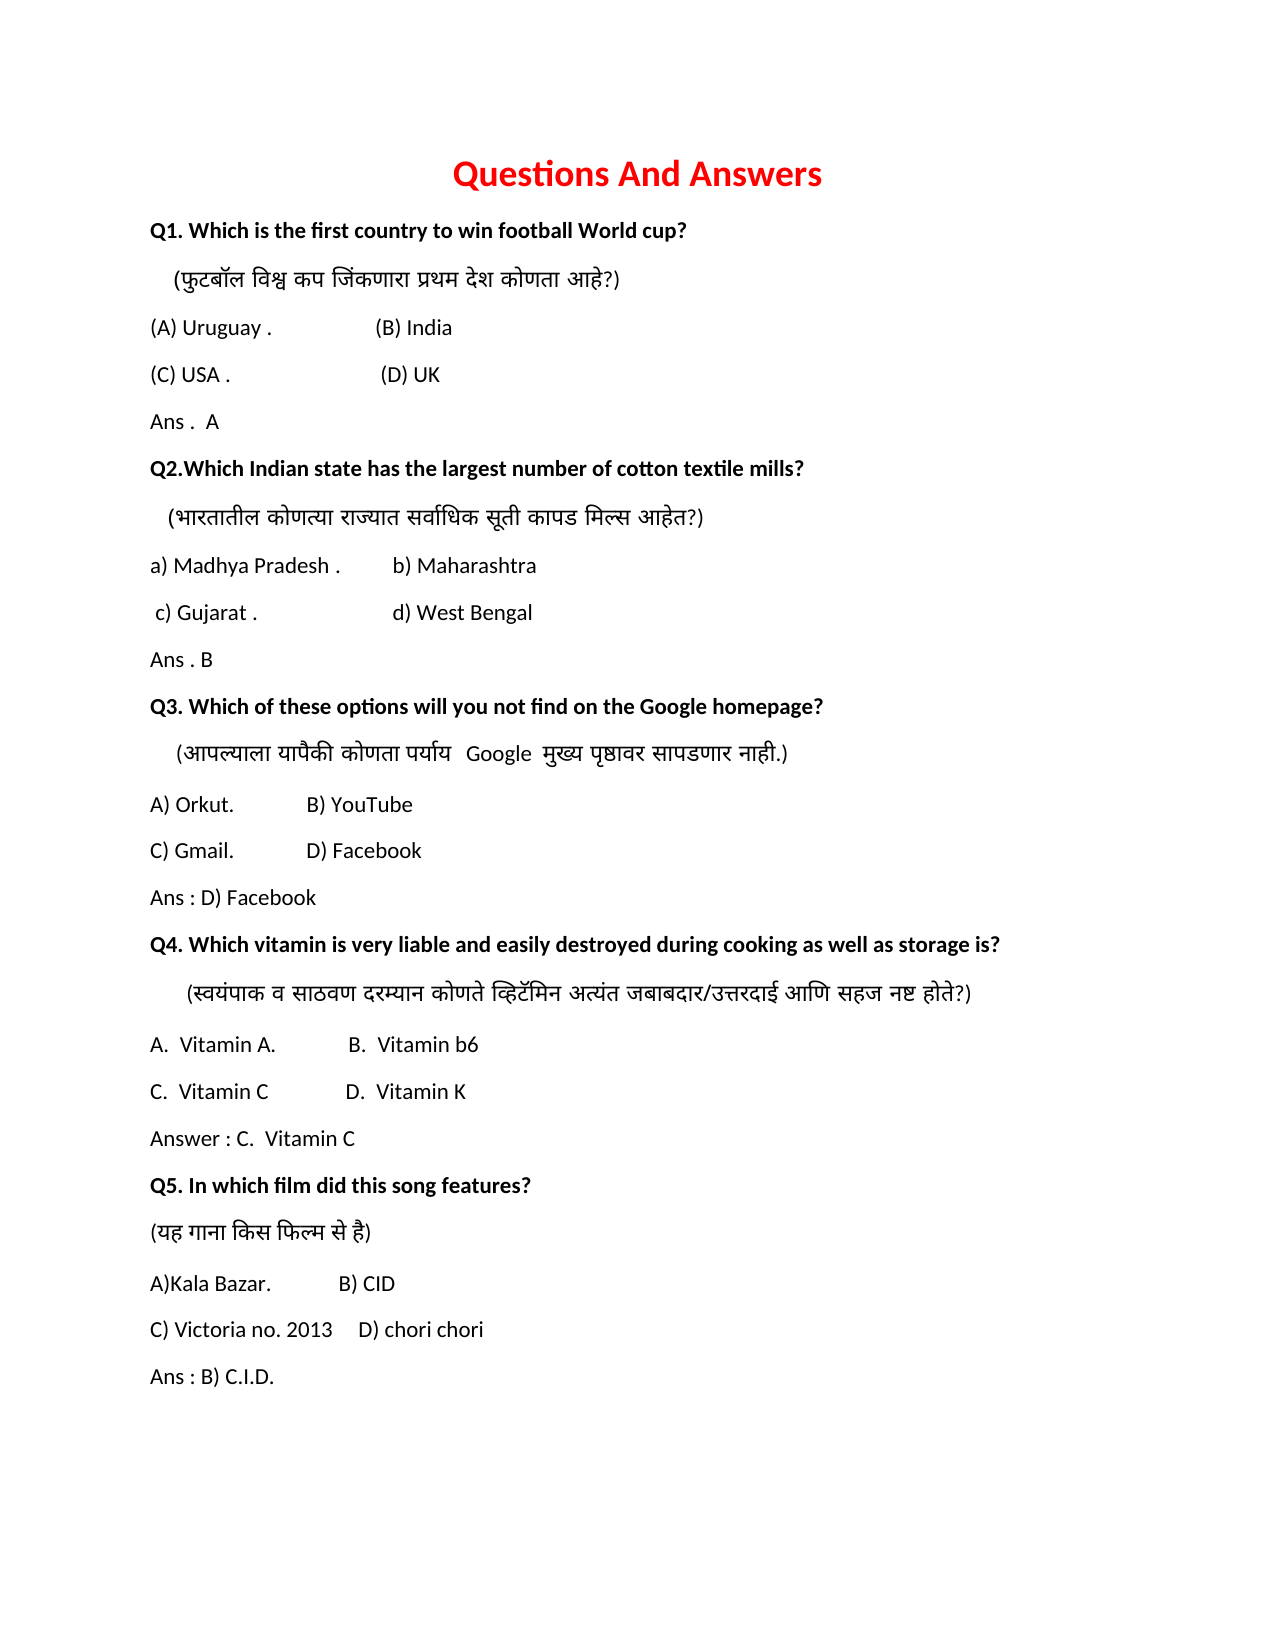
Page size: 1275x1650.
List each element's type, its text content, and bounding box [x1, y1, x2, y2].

text Answer : C. Vitamin C [150, 1124, 1125, 1152]
text A)Kala Bazar. B) CID [150, 1269, 1125, 1297]
text (फुटबॉल विश्व कप जिंकणारा प्रथम देश कोणता आहे?) [150, 263, 1125, 294]
text Ans . B [150, 645, 1125, 673]
text a) Madhya Pradesh . b) Maharashtra [150, 551, 1125, 579]
text Q4. Which vitamin is very liable and easily destroyed during cooking as well as storage is? [150, 930, 1125, 958]
text (यह गाना किस फिल्म से है) [150, 1218, 1125, 1249]
text Ans . A [150, 407, 1125, 435]
text C) Gmail. D) Facebook [150, 837, 1125, 864]
text (भारतातील कोणत्या राज्यात सर्वाधिक सूती कापड मिल्स आहेत?) [150, 501, 1125, 532]
text Ans : D) Facebook [150, 883, 1125, 911]
text c) Gujarat . d) West Bengal [150, 598, 1125, 626]
text Q2.Which Indian state has the largest number of cotton textile mills? [150, 454, 1125, 482]
text (स्वयंपाक व साठवण दरम्यान कोणते व्हिटॅमिन अत्यंत जबाबदार/उत्तरदाई आणि सहज नष्ट होते?) [150, 977, 1125, 1011]
text (A) Uruguay . (B) India [150, 313, 1125, 341]
text Q5. In which film did this song features? [150, 1171, 1125, 1199]
text Q3. Which of these options will you not find on the Google homepage? [150, 692, 1125, 720]
text C. Vitamin C D. Vitamin K [150, 1077, 1125, 1105]
text C) Victoria no. 2013 D) chori chori [150, 1316, 1125, 1344]
text A) Orkut. B) YouTube [150, 790, 1125, 818]
text (आपल्याला यापैकी कोणता पर्याय Google मुख्य पृष्ठावर सापडणार नाही.) [150, 739, 1125, 771]
text A. Vitamin A. B. Vitamin b6 [150, 1030, 1125, 1058]
text Ans : B) C.I.D. [150, 1362, 1125, 1391]
text Questions And Answers [150, 150, 1125, 196]
text (C) USA . (D) UK [150, 360, 1125, 388]
text Q1. Which is the first country to win football World cup? [150, 216, 1125, 244]
